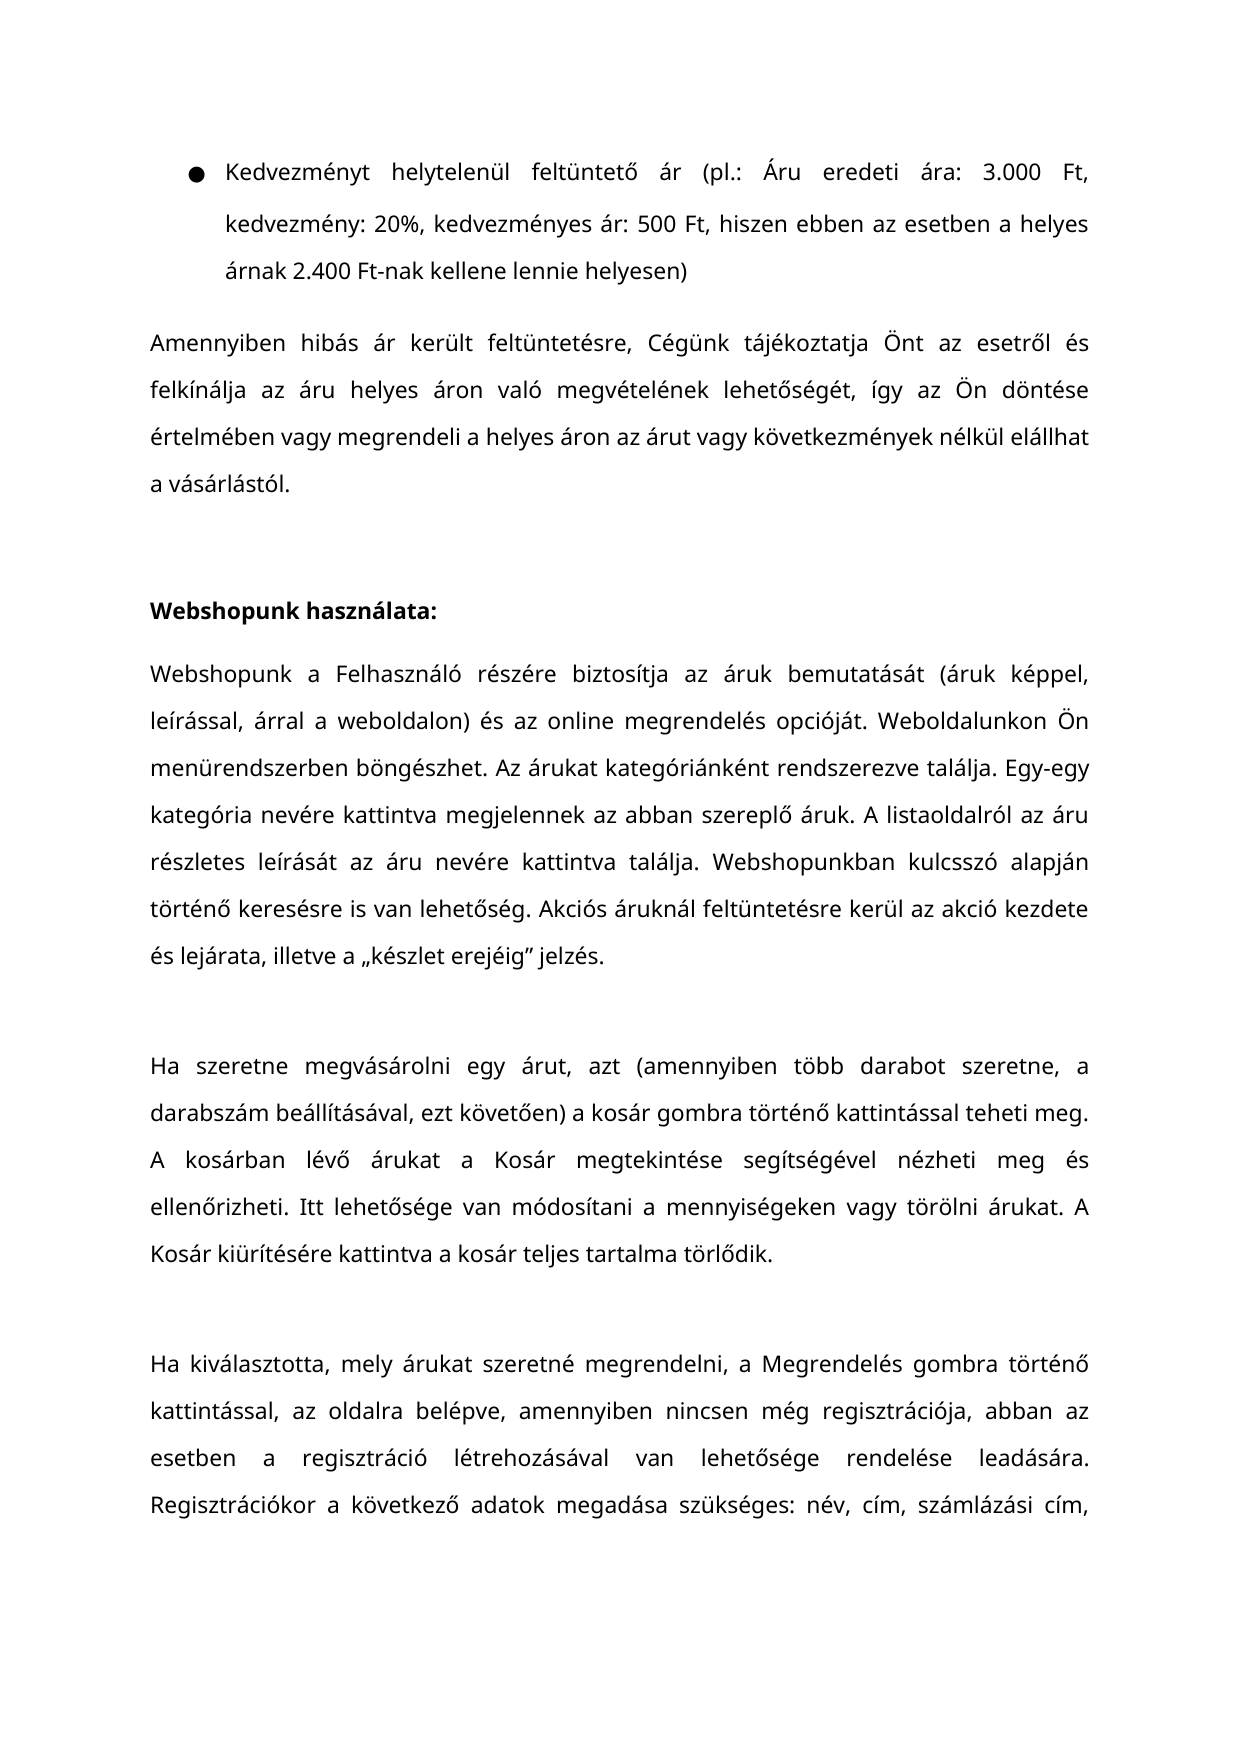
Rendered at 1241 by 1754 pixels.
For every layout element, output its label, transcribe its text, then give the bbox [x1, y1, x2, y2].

text Webshopunk használata: [150, 595, 1090, 626]
text Ha szeretne megvásárolni egy árut, azt (amennyiben több darabot szeretne, a darabszám beállításával, ezt követően) a kosár gombra történő kattintással teheti meg. A kosárban lévő árukat a Kosár megtekintése segítségével nézheti meg és ellenőrizheti. Itt lehetősége van módosítani a mennyiségeken vagy törölni árukat. A Kosár kiürítésére kattintva a kosár teljes tartalma törlődik. [150, 1003, 1090, 1269]
text Webshopunk a Felhasználó részére biztosítja az áruk bemutatását (áruk képpel, leírással, árral a weboldalon) és az online megrendelés opcióját. Weboldalunkon Ön menürendszerben böngészhet. Az árukat kategóriánként rendszerezve találja. Egy-egy kategória nevére kattintva megjelennek az abban szereplő áruk. A listaoldalról az áru részletes leírását az áru nevére kattintva találja. Webshopunkban kulcsszó alapján történő keresésre is van lehetőség. Akciós áruknál feltüntetésre kerül az akció kezdete és lejárata, illetve a „készlet erejéig” jelzés. [150, 658, 1090, 971]
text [150, 1301, 1090, 1520]
list Kedvezményt helytelenül feltüntető ár (pl.: Áru eredeti ára: 3.000 Ft, kedvezmény: 20%, kedvezményes ár: 500 Ft, hiszen ebben az esetben a helyes árnak 2.400 Ft-nak kellene lennie helyesen) [187, 150, 1090, 286]
text Amennyiben hibás ár került feltüntetésre, Cégünk tájékoztatja Önt az esetről és felkínálja az áru helyes áron való megvételének lehetőségét, így az Ön döntése értelmében vagy megrendeli a helyes áron az árut vagy következmények nélkül elállhat a vásárlástól. [150, 327, 1090, 499]
